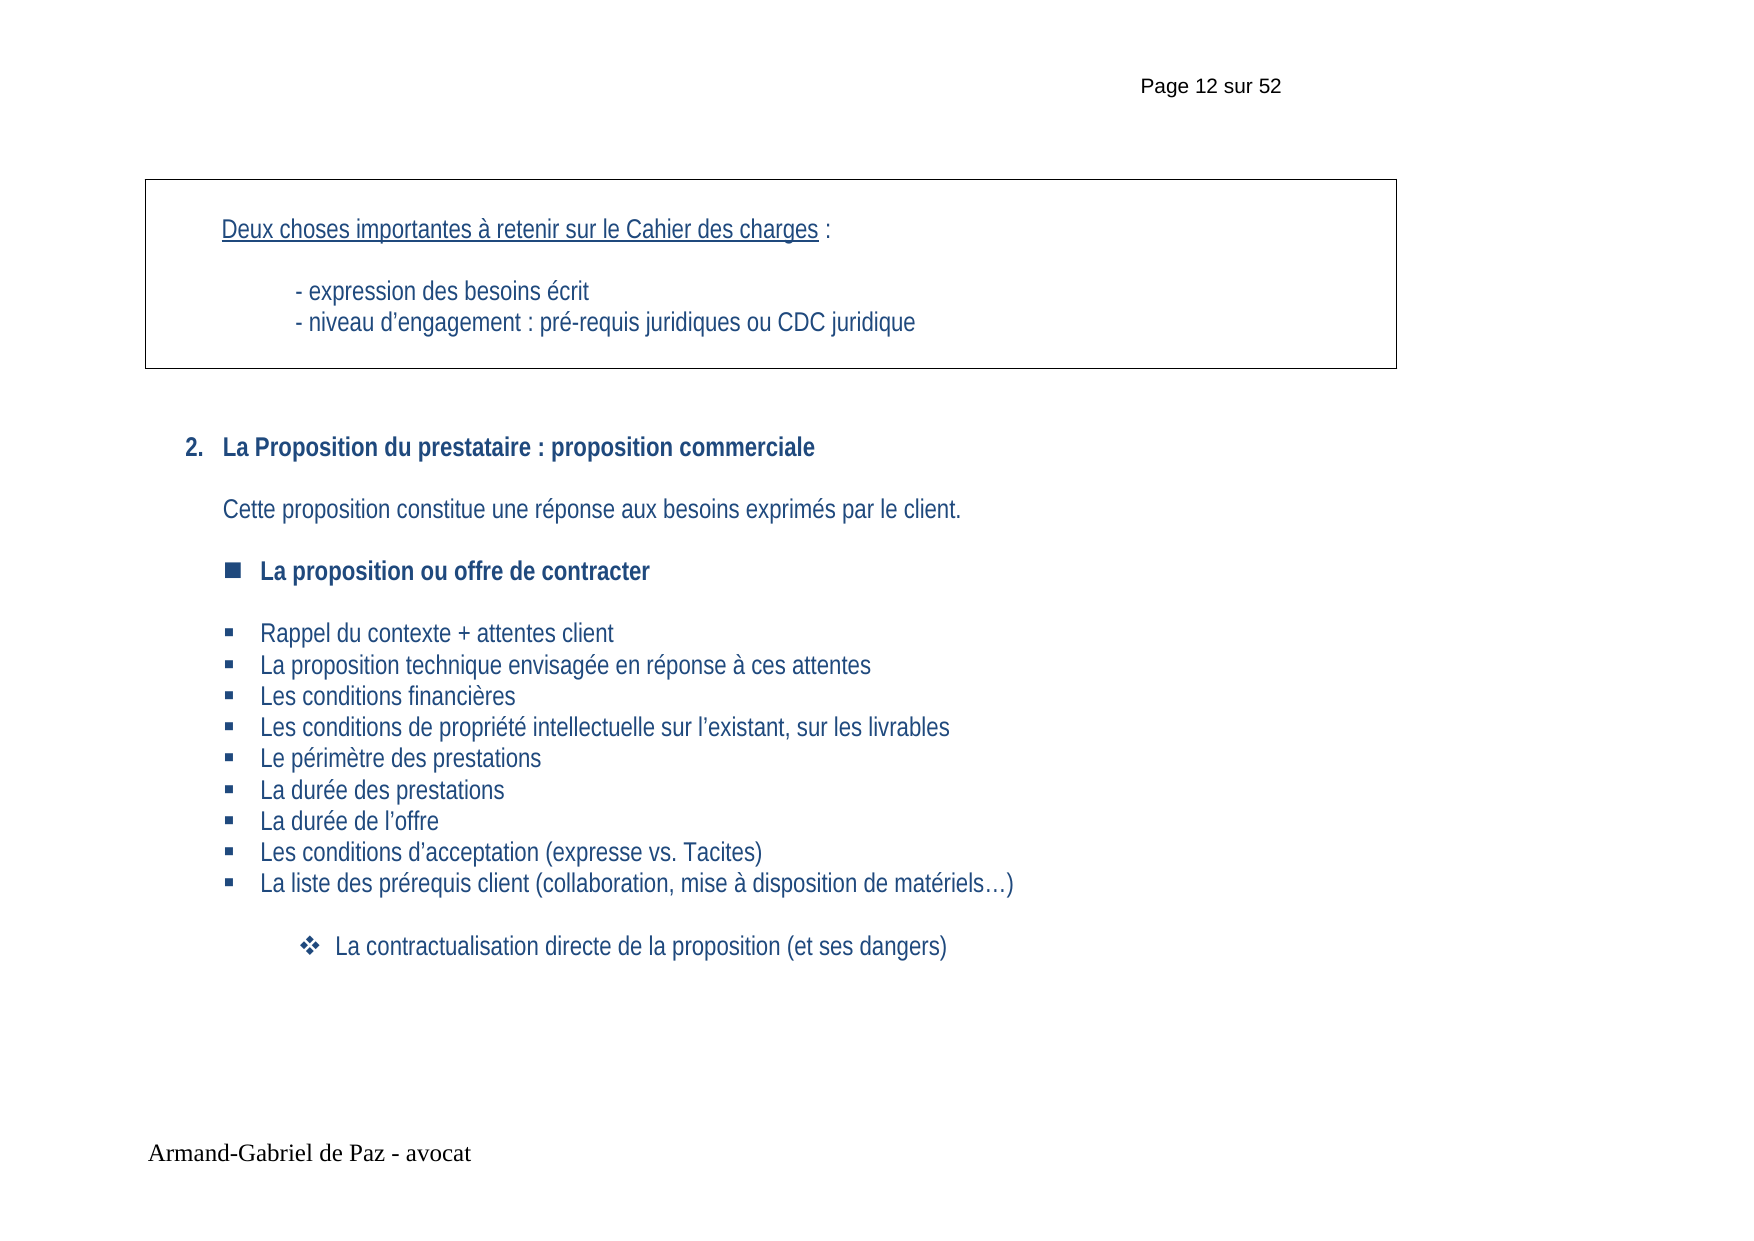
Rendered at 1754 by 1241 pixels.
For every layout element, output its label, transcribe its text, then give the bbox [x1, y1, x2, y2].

list La Proposition du prestataire : proposition commerciale [185, 431, 1388, 462]
list Le périmètre des prestations [223, 742, 1388, 774]
list La proposition ou offre de contracter [223, 555, 1388, 586]
text Deux choses importantes à retenir sur le Cahier des charges : [146, 210, 1396, 244]
text - niveau d’engagement : pré-requis juridiques ou CDC juridique [146, 303, 1396, 337]
text Cette proposition constitue une réponse aux besoins exprimés par le client. [223, 493, 1388, 524]
list La proposition technique envisagée en réponse à ces attentes [223, 649, 1388, 680]
list La contractualisation directe de la proposition (et ses dangers) [298, 930, 1388, 961]
list Rappel du contexte + attentes client [223, 617, 1388, 649]
list La durée des prestations [223, 774, 1388, 805]
list La liste des prérequis client (collaboration, mise à disposition de matériels…) [223, 867, 1388, 899]
list Les conditions d’acceptation (expresse vs. Tacites) [223, 836, 1388, 867]
text - expression des besoins écrit [146, 272, 1396, 303]
list Les conditions financières [223, 680, 1388, 711]
list La durée de l’offre [223, 805, 1388, 836]
list Les conditions de propriété intellectuelle sur l’existant, sur les livrables [223, 711, 1388, 742]
